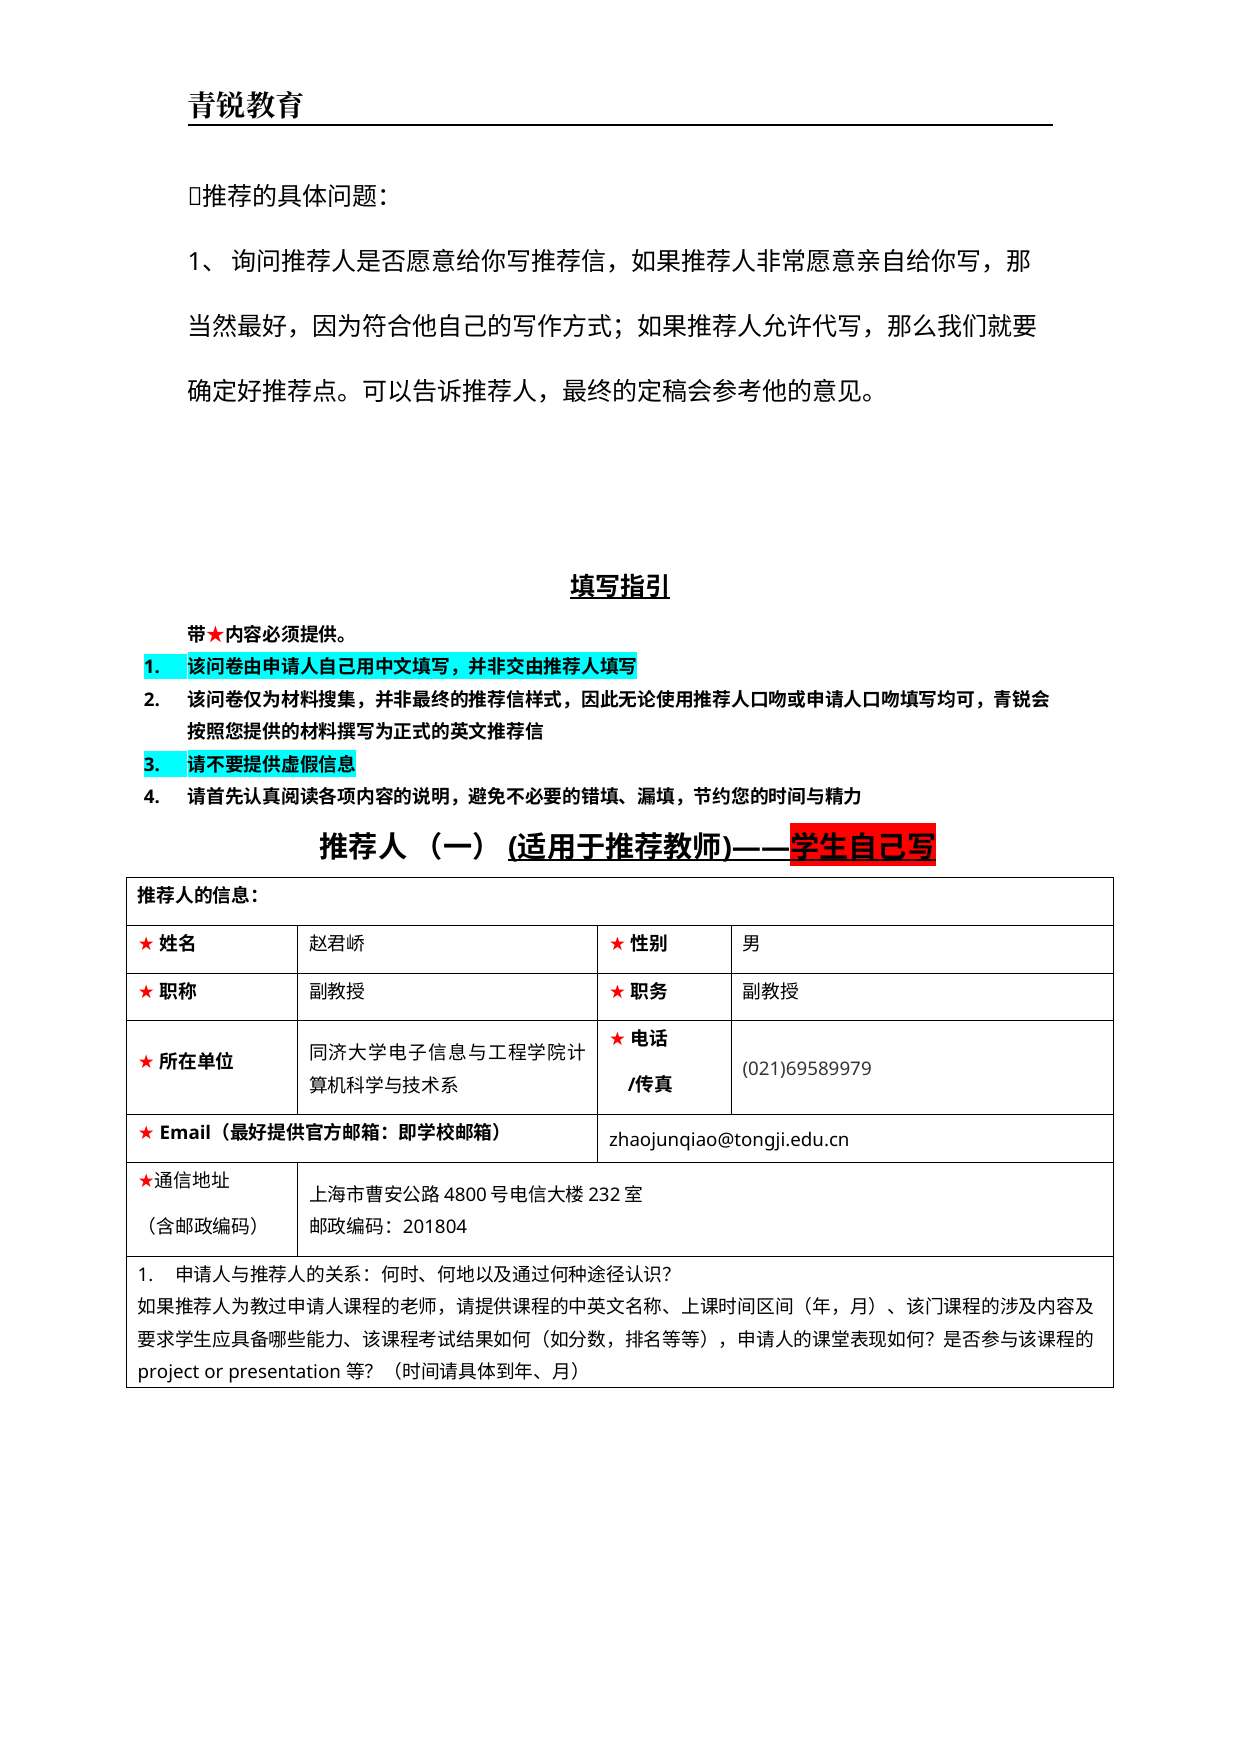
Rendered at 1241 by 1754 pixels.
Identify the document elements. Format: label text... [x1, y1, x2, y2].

text 带★内容必须提供。 [187, 617, 1053, 649]
table_cell ★通信地址 （含邮政编码） [127, 1163, 297, 1256]
table_cell 上海市曹安公路4800号电信大楼232室 邮政编码：201804 [298, 1163, 1113, 1256]
text 推荐的具体问题： [187, 162, 1053, 227]
text 1、 询问推荐人是否愿意给你写推荐信，如果推荐人非常愿意亲自给你写，那当然最好，因为符合他自己的写作方式；如果推荐人允许代写，那么我们就要确定好推荐点。可以告诉推荐人，最终的定稿会参考他的意见。 [187, 227, 1053, 422]
table_cell ★ 职务 [598, 974, 731, 1020]
table_cell (021)69589979 [732, 1021, 1113, 1114]
table_cell ★ 姓名 [127, 926, 297, 973]
table_cell zhaojunqiao@tongji.edu.cn [598, 1115, 1113, 1162]
table_cell ★ 所在单位 [127, 1021, 297, 1114]
table_cell ★ 电话 /传真 [598, 1021, 731, 1114]
table_cell 副教授 [732, 974, 1113, 1020]
list 请不要提供虚假信息 [144, 747, 1053, 779]
list 请首先认真阅读各项内容的说明，避免不必要的错填、漏填，节约您的时间与精力 [144, 779, 1053, 812]
table_cell 赵君峤 [298, 926, 597, 973]
table_cell ★ 性别 [598, 926, 731, 973]
table_header 推荐人的信息： [127, 878, 1113, 925]
list 该问卷由申请人自己用中文填写，并非交由推荐人填写 [144, 649, 1053, 682]
text 推荐人 （一） (适用于推荐教师)——学生自己写 [187, 812, 1053, 877]
table_cell 申请人与推荐人的关系：何时、何地以及通过何种途径认识？ 如果推荐人为教过申请人课程的老师，请提供课程的中英文名称、上课时间区间（年，月）、该门课程的涉及内容及要求学生应具备哪些能力、该课程考试结果如何（如分数，排名等等），申请人的课堂表现如何？是否参与该课程的project or presentation 等？（时间请具体到年、月） [127, 1257, 1113, 1387]
table_cell 副教授 [298, 974, 597, 1020]
table_cell ★ Email（最好提供官方邮箱：即学校邮箱） [127, 1115, 597, 1162]
list 该问卷仅为材料搜集，并非最终的推荐信样式，因此无论使用推荐人口吻或申请人口吻填写均可，青锐会按照您提供的材料撰写为正式的英文推荐信 [144, 682, 1053, 747]
table_cell 男 [732, 926, 1113, 973]
text 填写指引 [187, 552, 1053, 617]
table_cell 同济大学电子信息与工程学院计算机科学与技术系 [298, 1021, 597, 1114]
table_cell ★ 职称 [127, 974, 297, 1020]
